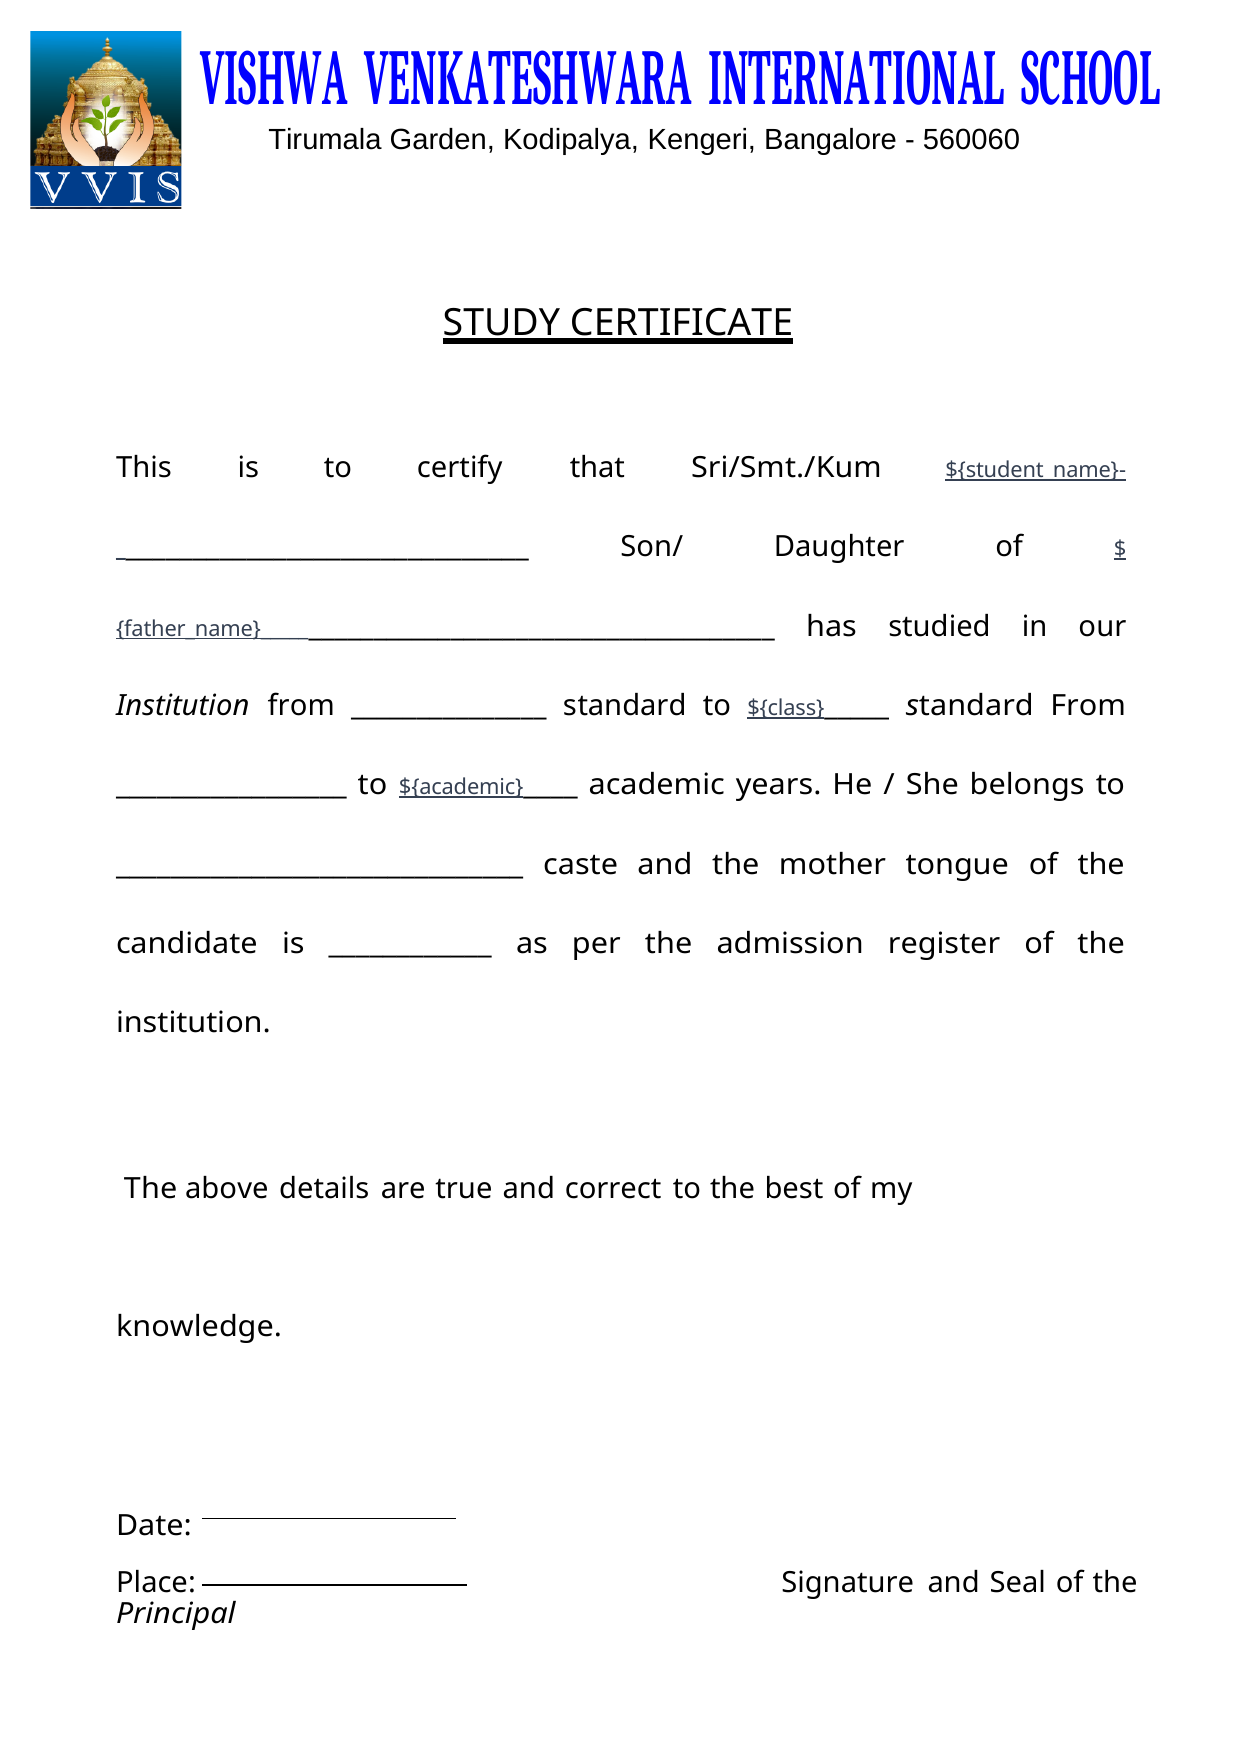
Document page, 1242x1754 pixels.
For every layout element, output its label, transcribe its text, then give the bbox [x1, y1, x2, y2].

text Tirumala Garden, Kodipalya, Kengeri, Bangalore - 560060 [268, 122, 1196, 156]
text This is to certify that Sri/Smt./Kum ${student_name}_______________________________ Son/ Daughter of ${father_name}_________________________________________ has studied in our Institution from _______________ standard to ${class}_____ standard From _________________ to ${academic}____ academic years. He / She belongs to ______________________________ caste and the mother tongue of the candidate is ____________ as per the admission register of the institution. [116, 446, 1126, 1041]
picture [30, 31, 182, 36]
picture [30, 39, 182, 209]
text STUDY CERTIFICATE [437, 294, 799, 342]
text Place: Signature and Seal of the Principal [116, 1570, 1196, 1632]
text Date: [116, 1504, 1196, 1544]
text The above details are true and correct to the best of my knowledge. [116, 1167, 944, 1345]
text VISHWA VENKATESHWARA INTERNATIONAL SCHOOL [200, 36, 1196, 122]
